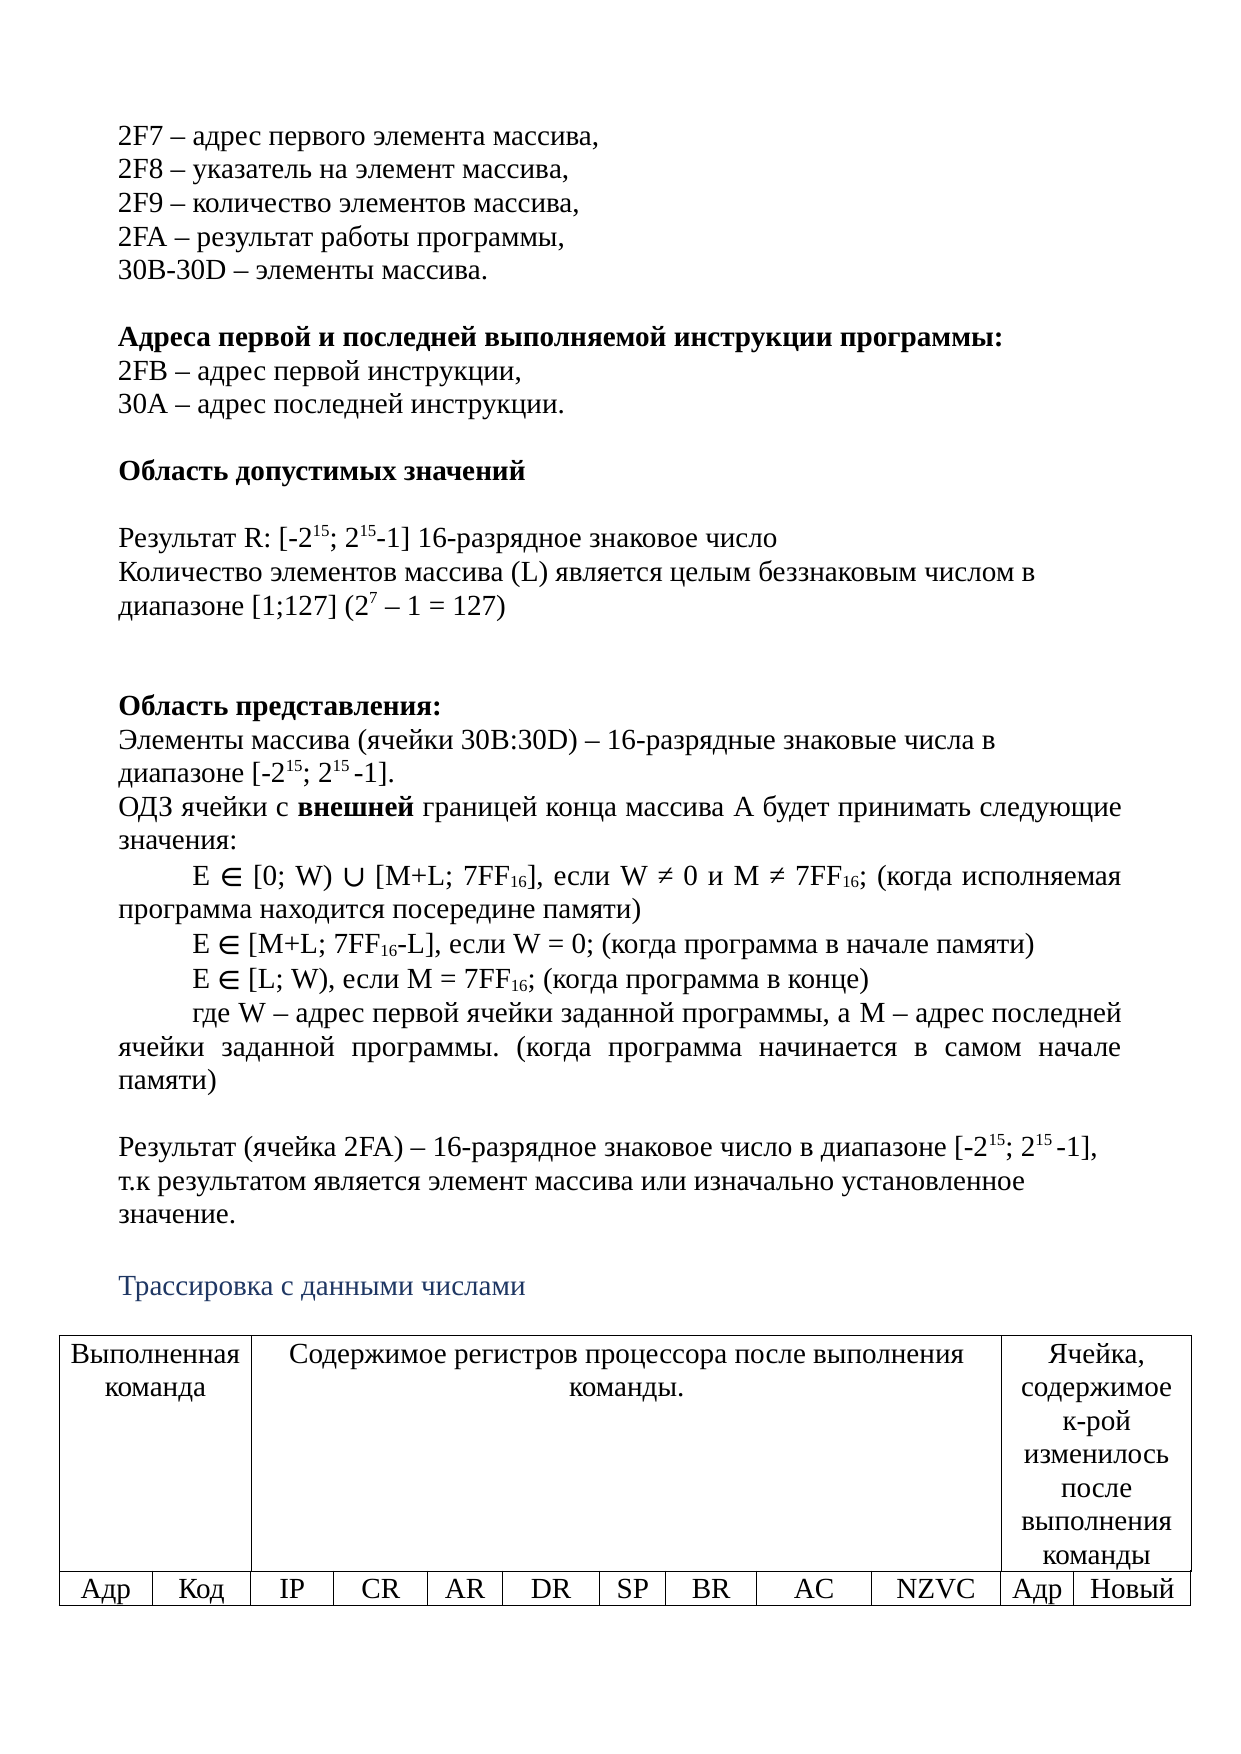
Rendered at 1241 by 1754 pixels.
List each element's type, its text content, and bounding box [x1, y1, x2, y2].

text Область представления: Элементы массива (ячейки 30B:30D) – 16-разрядные знаковые числа в диапазоне [-215; 215 -1]. [118, 688, 1122, 789]
text 30B-30D – элементы массива. [118, 252, 1122, 286]
table_header Содержимое регистров процессора после выполнения команды. [252, 1336, 1001, 1571]
text Результат (ячейка 2FA) – 16-разрядное знаковое число в диапазоне [-215; 215 -1], т.к результатом является элемент массива или изначально установленное значение. [118, 1129, 1122, 1230]
text 2F8 – указатель на элемент массива, [118, 152, 1122, 185]
text Количество элементов массива (L) является целым беззнаковым числом в диапазоне [1;127] (27 – 1 = 127) [118, 554, 1122, 621]
text E ∈ [M+L; 7FF16-L], если W = 0; (когда программа в начале памяти) [118, 925, 1122, 960]
table_header Ячейка, содержимое к-рой изменилось после выполнения команды [1002, 1336, 1191, 1571]
table_cell CR [334, 1572, 427, 1605]
table_cell Код [153, 1572, 250, 1605]
text ОДЗ ячейки с внешней границей конца массива A будет принимать следующие значения: [118, 789, 1122, 856]
text Область допустимых значений [118, 453, 1122, 487]
table_header Выполненная команда [60, 1336, 251, 1571]
table_cell NZVC [872, 1572, 1000, 1605]
text Адреса первой и последней выполняемой инструкции программы: [118, 319, 1122, 353]
table_cell DR [503, 1572, 599, 1605]
text E ∈ [0; W) ∪ [M+L; 7FF16], если W ≠ 0 и M ≠ 7FF16; (когда исполняемая программа находится посередине памяти) [118, 856, 1122, 925]
text 2FB – адрес первой инструкции, [118, 353, 1122, 386]
text Результат R: [-215; 215-1] 16-разрядное знаковое число [118, 521, 1122, 554]
table_cell BR [666, 1572, 756, 1605]
table_cell Новый [1074, 1572, 1190, 1605]
subtitle Трассировка с данными числами [118, 1268, 1122, 1301]
table_cell IP [251, 1572, 333, 1605]
text 2F7 – адрес первого элемента массива, [118, 118, 1122, 152]
table_cell Адр [60, 1572, 152, 1605]
text 2F9 – количество элементов массива, [118, 185, 1122, 219]
table_cell AC [757, 1572, 871, 1605]
table_cell AR [428, 1572, 502, 1605]
table_cell SP [600, 1572, 665, 1605]
text 2FA – результат работы программы, [118, 219, 1122, 252]
text 30A – адрес последней инструкции. [118, 386, 1122, 420]
text E ∈ [L; W), если M = 7FF16; (когда программа в конце) [118, 960, 1122, 995]
text где W – адрес первой ячейки заданной программы, а M – адрес последней ячейки заданной программы. (когда программа начинается в самом начале памяти) [118, 995, 1122, 1096]
table_cell Адр [1001, 1572, 1073, 1605]
